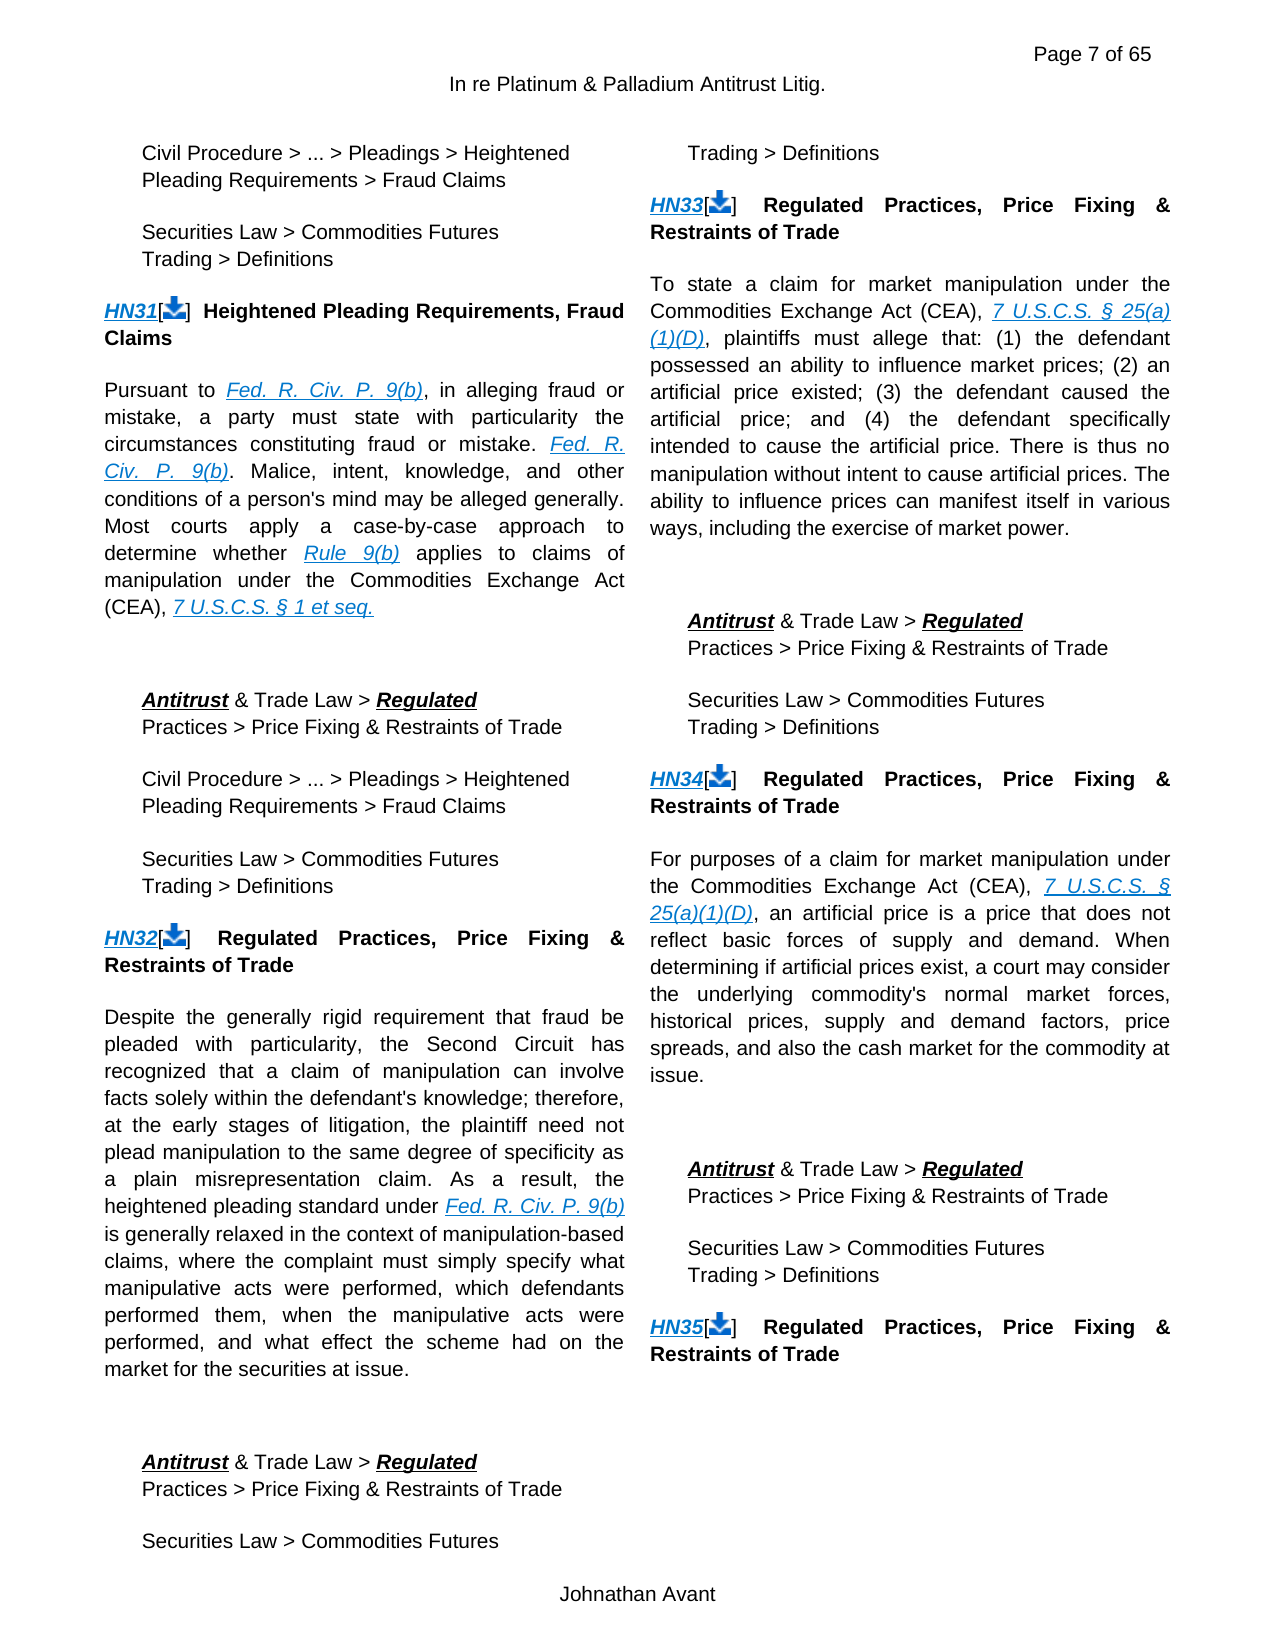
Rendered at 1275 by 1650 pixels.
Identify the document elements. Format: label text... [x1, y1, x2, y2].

text HN35[] Regulated Practices, Price Fixing & Restraints of Trade [650, 1312, 1171, 1366]
text Securities Law > Commodities Futures Trading > Definitions [142, 1526, 625, 1553]
text HN33[] Regulated Practices, Price Fixing & Restraints of Trade [650, 189, 1171, 244]
text Securities Law > Commodities Futures Trading > Definitions [142, 843, 625, 897]
text To state a claim for market manipulation under the Commodities Exchange Act (CEA), 7 U.S.C.S. § 25(a)(1)(D), plaintiffs must allege that: (1) the defendant possessed an ability to influence market prices; (2) an artificial price existed; (3) the defendant caused the artificial price; and (4) the defendant specifically intended to cause the artificial price. There is thus no manipulation without intent to cause artificial prices. The ability to influence prices can manifest itself in various ways, including the exercise of market power. [650, 269, 1171, 539]
text Securities Law > Commodities Futures Trading > Definitions [687, 685, 1171, 739]
picture [163, 923, 186, 946]
text For purposes of a claim for market manipulation under the Commodities Exchange Act (CEA), 7 U.S.C.S. § 25(a)(1)(D), an artificial price is a price that does not reflect basic forces of supply and demand. When determining if artificial prices exist, a court may consider the underlying commodity's normal market forces, historical prices, supply and demand factors, price spreads, and also the cash market for the commodity at issue. [650, 843, 1171, 1087]
text Civil Procedure > ... > Pleadings > Heightened Pleading Requirements > Fraud Claims [142, 764, 625, 818]
text Antitrust & Trade Law > Regulated Practices > Price Fixing & Restraints of Trade [142, 685, 625, 739]
text HN34[] Regulated Practices, Price Fixing & Restraints of Trade [650, 764, 1171, 818]
text Pursuant to Fed. R. Civ. P. 9(b), in alleging fraud or mistake, a party must state with particularity the circumstances constituting fraud or mistake. Fed. R. Civ. P. 9(b). Malice, intent, knowledge, and other conditions of a person's mind may be alleged generally. Most courts apply a case-by-case approach to determine whether Rule 9(b) applies to claims of manipulation under the Commodities Exchange Act (CEA), 7 U.S.C.S. § 1 et seq. [104, 375, 625, 619]
picture [709, 1312, 731, 1335]
picture [709, 764, 731, 787]
text HN31[] Heightened Pleading Requirements, Fraud Claims [104, 296, 625, 350]
text Despite the generally rigid requirement that fraud be pleaded with particularity, the Second Circuit has recognized that a claim of manipulation can involve facts solely within the defendant's knowledge; therefore, at the early stages of litigation, the plaintiff need not plead manipulation to the same degree of specificity as a plain misrepresentation claim. As a result, the heightened pleading standard under Fed. R. Civ. P. 9(b) is generally relaxed in the context of manipulation-based claims, where the complaint must simply specify what manipulative acts were performed, which defendants performed them, when the manipulative acts were performed, and what effect the scheme had on the market for the securities at issue. [104, 1002, 625, 1381]
picture [709, 190, 731, 213]
text Securities Law > Commodities Futures Trading > Definitions [142, 217, 625, 271]
text Antitrust & Trade Law > Regulated Practices > Price Fixing & Restraints of Trade [687, 1153, 1171, 1207]
text HN32[] Regulated Practices, Price Fixing & Restraints of Trade [104, 922, 625, 977]
text Securities Law > Commodities Futures Trading > Definitions [687, 137, 1171, 164]
picture [163, 296, 186, 319]
text Civil Procedure > ... > Pleadings > Heightened Pleading Requirements > Fraud Claims [142, 137, 625, 192]
text Antitrust & Trade Law > Regulated Practices > Price Fixing & Restraints of Trade [142, 1447, 625, 1501]
text Securities Law > Commodities Futures Trading > Definitions [687, 1232, 1171, 1287]
text Antitrust & Trade Law > Regulated Practices > Price Fixing & Restraints of Trade [687, 606, 1171, 660]
